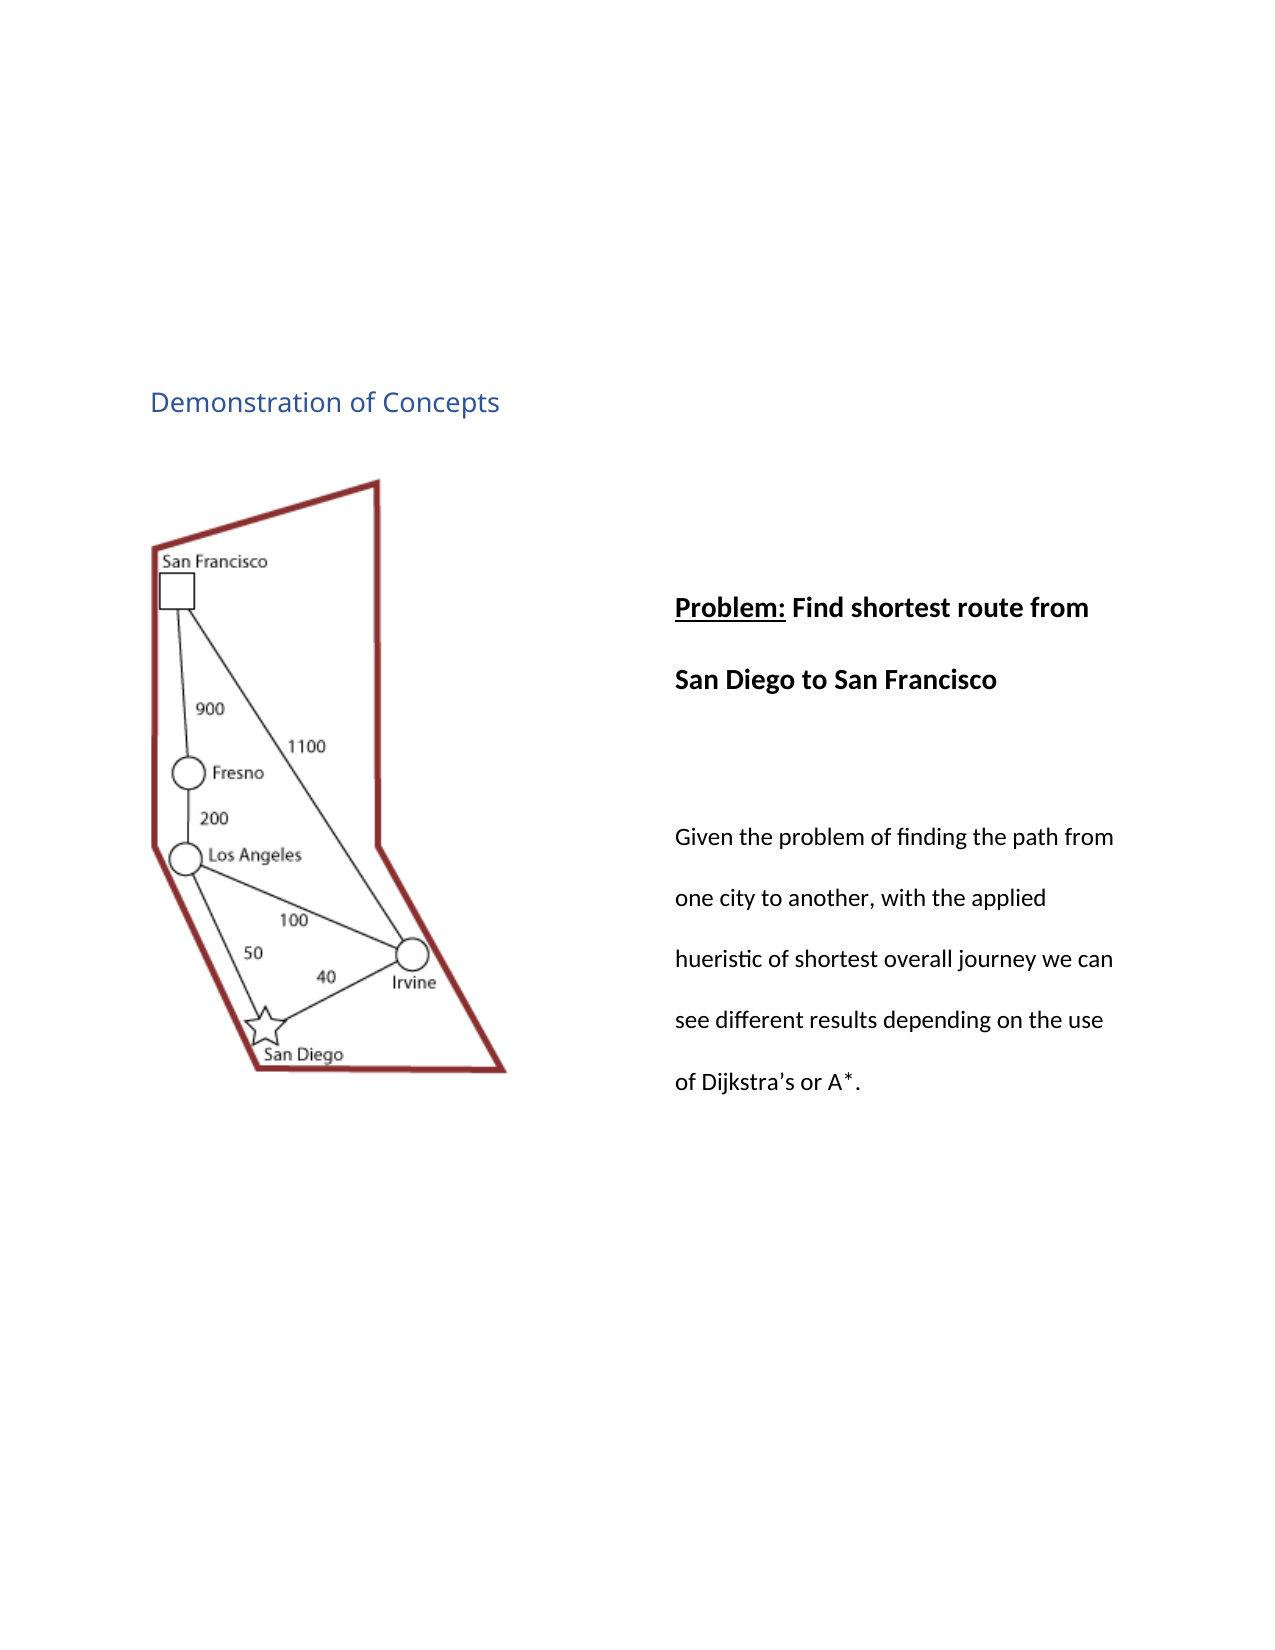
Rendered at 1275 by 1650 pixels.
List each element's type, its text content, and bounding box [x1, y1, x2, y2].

text Given the problem of finding the path from one city to another, with the applied hueristic of shortest overall journey we can see different results depending on the use of Dijkstra’s or A*. [675, 821, 1125, 1096]
subtitle Demonstration of Concepts [150, 384, 600, 421]
picture [150, 457, 508, 1089]
text Problem: Find shortest route from San Diego to San Francisco [675, 589, 1125, 696]
